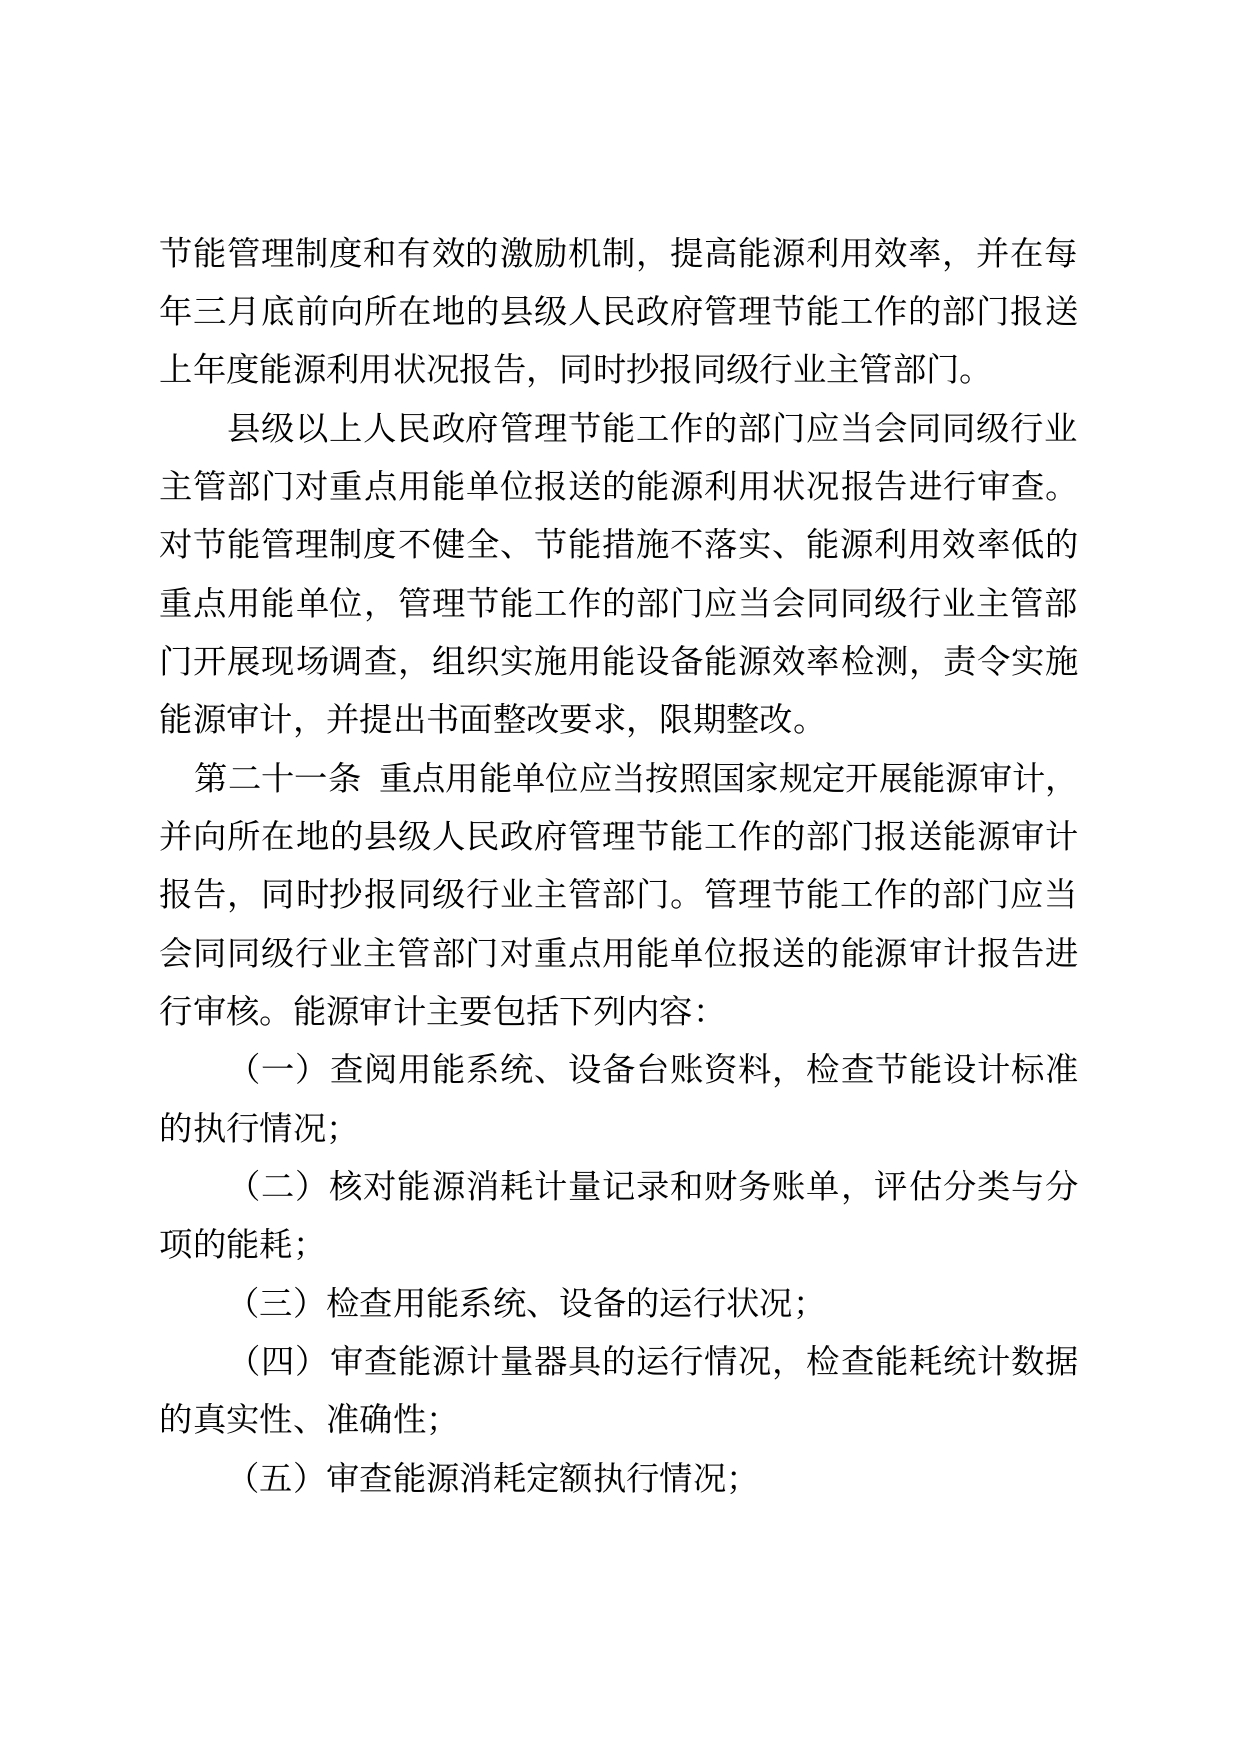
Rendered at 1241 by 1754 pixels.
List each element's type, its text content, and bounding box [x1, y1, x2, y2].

text （一）查阅用能系统、设备台账资料，检查节能设计标准的执行情况； [159, 1035, 1081, 1152]
text 第二十一条 重点用能单位应当按照国家规定开展能源审计，并向所在地的县级人民政府管理节能工作的部门报送能源审计报告，同时抄报同级行业主管部门。管理节能工作的部门应当会同同级行业主管部门对重点用能单位报送的能源审计报告进行审核。能源审计主要包括下列内容： [159, 743, 1081, 1035]
text 县级以上人民政府管理节能工作的部门应当会同同级行业主管部门对重点用能单位报送的能源利用状况报告进行审查。对节能管理制度不健全、节能措施不落实、能源利用效率低的重点用能单位，管理节能工作的部门应当会同同级行业主管部门开展现场调查，组织实施用能设备能源效率检测，责令实施能源审计，并提出书面整改要求，限期整改。 [159, 393, 1081, 743]
text （五）审查能源消耗定额执行情况； [159, 1443, 1081, 1502]
text （四）审查能源计量器具的运行情况，检查能耗统计数据的真实性、准确性； [159, 1327, 1081, 1443]
text （二）核对能源消耗计量记录和财务账单，评估分类与分项的能耗； [159, 1152, 1081, 1268]
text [159, 218, 1081, 393]
text （三）检查用能系统、设备的运行状况； [159, 1268, 1081, 1327]
